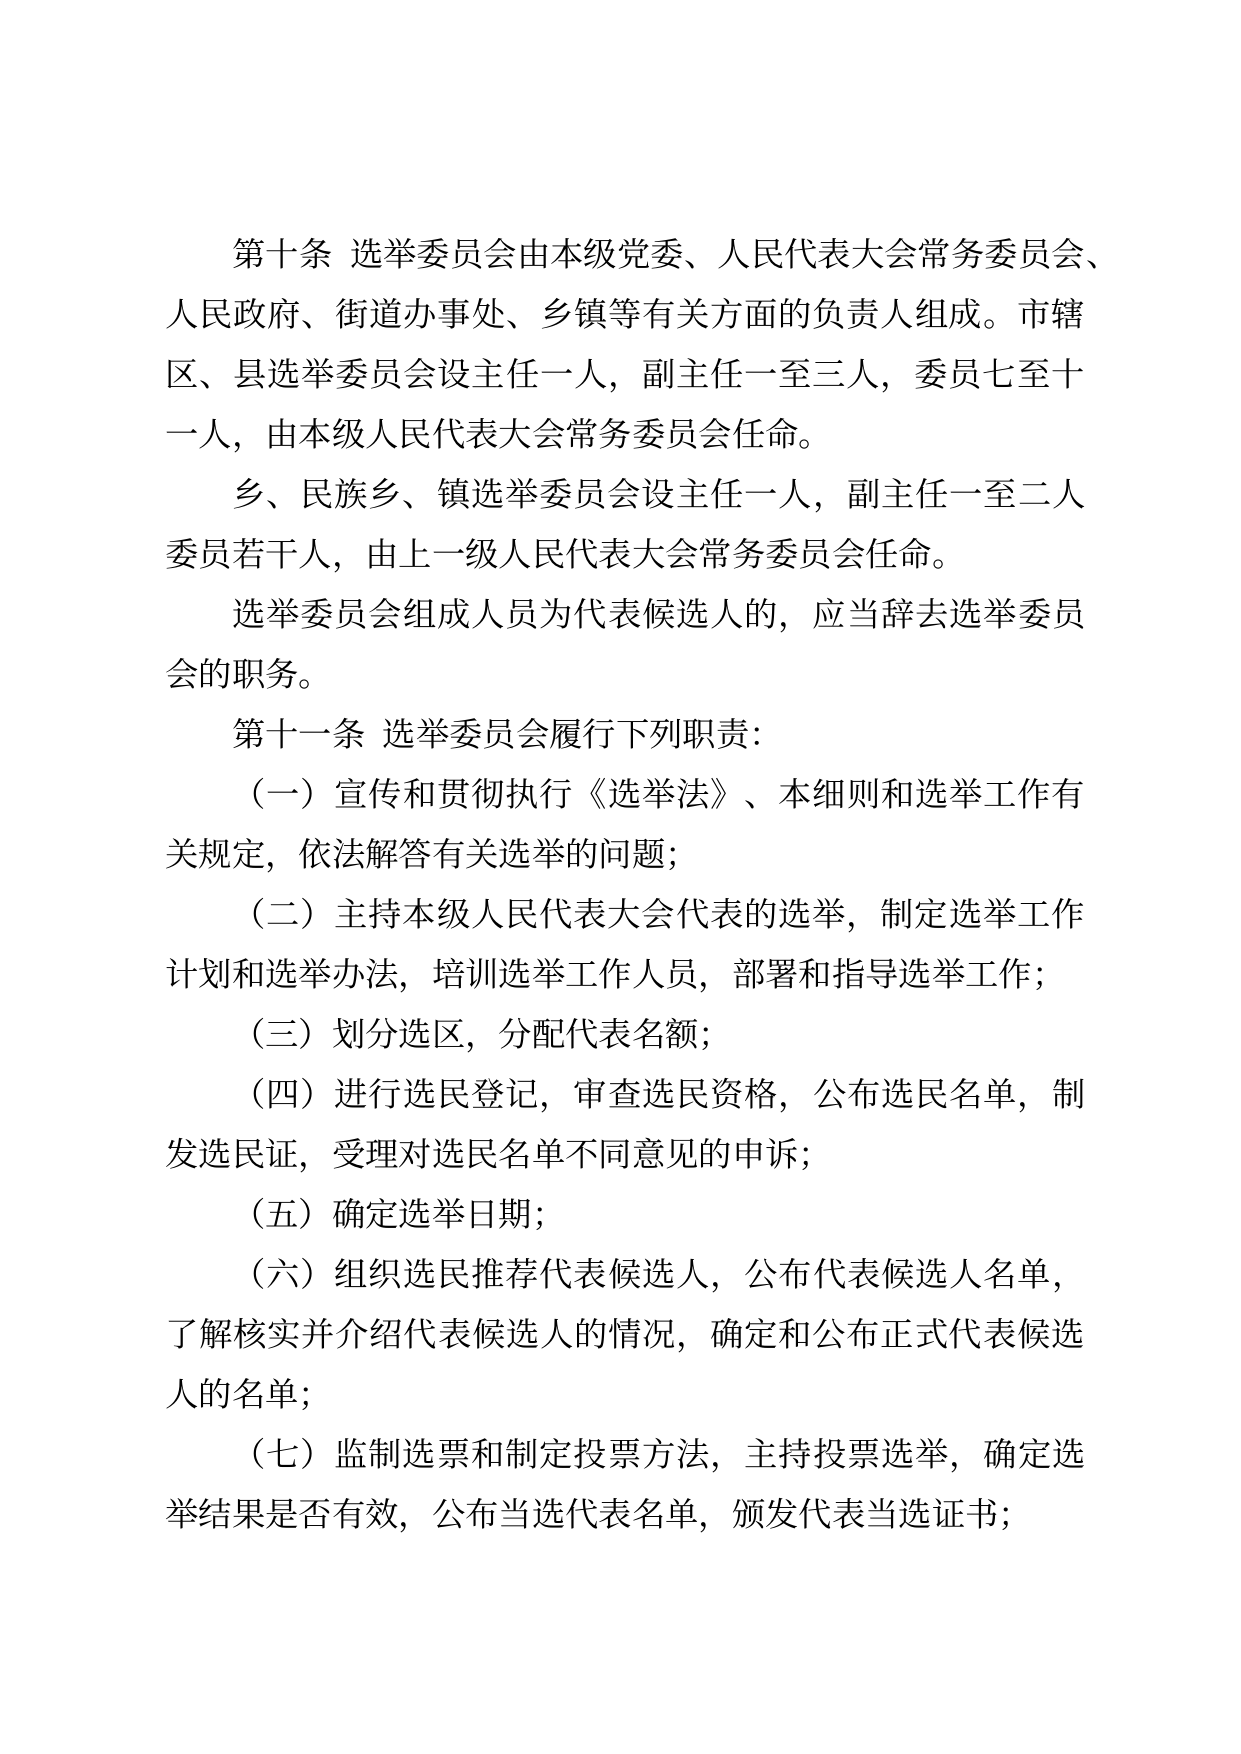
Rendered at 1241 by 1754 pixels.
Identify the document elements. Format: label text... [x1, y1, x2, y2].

text （七）监制选票和制定投票方法，主持投票选举，确定选举结果是否有效，公布当选代表名单，颁发代表当选证书； [165, 1418, 1087, 1538]
text 第十一条 选举委员会履行下列职责： [165, 698, 1087, 758]
text 第十条 选举委员会由本级党委、人民代表大会常务委员会、人民政府、街道办事处、乡镇等有关方面的负责人组成。市辖区、县选举委员会设主任一人，副主任一至三人，委员七至十一人，由本级人民代表大会常务委员会任命。 [165, 218, 1087, 458]
text 乡、民族乡、镇选举委员会设主任一人，副主任一至二人，委员若干人，由上一级人民代表大会常务委员会任命。 [165, 458, 1087, 578]
text 选举委员会组成人员为代表候选人的，应当辞去选举委员会的职务。 [165, 578, 1087, 698]
text （三）划分选区，分配代表名额； [165, 998, 1087, 1058]
text （二）主持本级人民代表大会代表的选举，制定选举工作计划和选举办法，培训选举工作人员，部署和指导选举工作； [165, 878, 1087, 998]
text （五）确定选举日期； [165, 1178, 1087, 1238]
text （四）进行选民登记，审查选民资格，公布选民名单，制发选民证，受理对选民名单不同意见的申诉； [165, 1058, 1087, 1178]
text （一）宣传和贯彻执行《选举法》、本细则和选举工作有关规定，依法解答有关选举的问题； [165, 758, 1087, 878]
text （六）组织选民推荐代表候选人，公布代表候选人名单，了解核实并介绍代表候选人的情况，确定和公布正式代表候选人的名单； [165, 1238, 1087, 1418]
